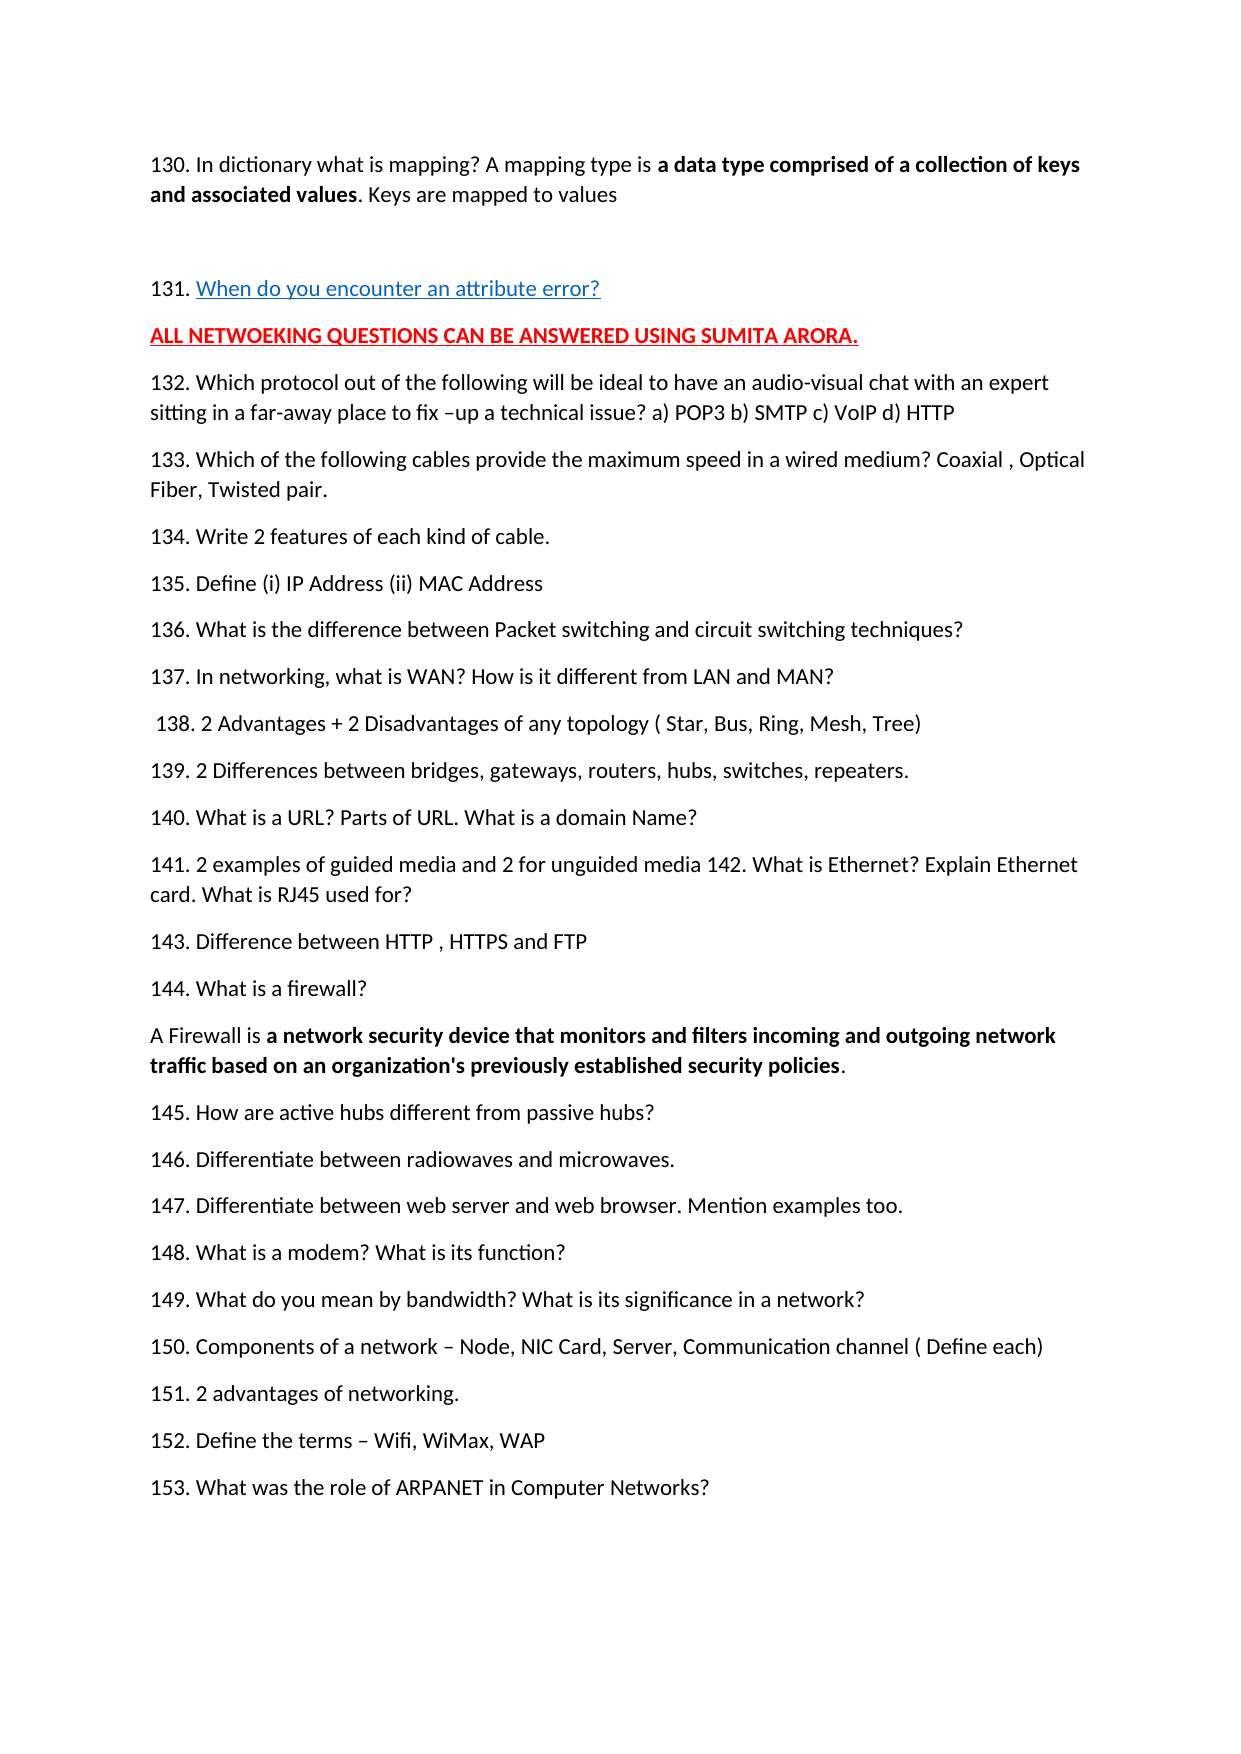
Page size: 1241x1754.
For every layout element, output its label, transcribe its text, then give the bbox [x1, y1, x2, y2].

text 152. Define the terms – Wifi, WiMax, WAP [150, 1426, 1090, 1454]
text 145. How are active hubs different from passive hubs? [150, 1098, 1090, 1126]
text 134. Write 2 features of each kind of cable. [150, 522, 1090, 550]
text 139. 2 Differences between bridges, gateways, routers, hubs, switches, repeaters. [150, 756, 1090, 784]
text 143. Difference between HTTP , HTTPS and FTP [150, 927, 1090, 955]
text 130. In dictionary what is mapping? A mapping type is a data type comprised of a collection of keys and associated values. Keys are mapped to values [150, 150, 1090, 208]
text 149. What do you mean by bandwidth? What is its significance in a network? [150, 1285, 1090, 1313]
text 136. What is the difference between Packet switching and circuit switching techniques? [150, 616, 1090, 644]
text 137. In networking, what is WAN? How is it different from LAN and MAN? [150, 662, 1090, 691]
text A Firewall is a network security device that monitors and filters incoming and outgoing network traffic based on an organization's previously established security policies. [150, 1021, 1090, 1079]
text 138. 2 Advantages + 2 Disadvantages of any topology ( Star, Bus, Ring, Mesh, Tree) [150, 709, 1090, 737]
text 140. What is a URL? Parts of URL. What is a domain Name? [150, 803, 1090, 831]
text 153. What was the role of ARPANET in Computer Networks? [150, 1473, 1090, 1501]
text 132. Which protocol out of the following will be ideal to have an audio-visual chat with an expert sitting in a far-away place to fix –up a technical issue? a) POP3 b) SMTP c) VoIP d) HTTP [150, 368, 1090, 426]
text 150. Components of a network – Node, NIC Card, Server, Communication channel ( Define each) [150, 1332, 1090, 1360]
text 147. Differentiate between web server and web browser. Mention examples too. [150, 1192, 1090, 1220]
text 151. 2 advantages of networking. [150, 1379, 1090, 1407]
text 131. When do you encounter an attribute error? [150, 274, 1090, 302]
text 133. Which of the following cables provide the maximum speed in a wired medium? Coaxial , Optical Fiber, Twisted pair. [150, 445, 1090, 503]
text 135. Define (i) IP Address (ii) MAC Address [150, 569, 1090, 597]
text 141. 2 examples of guided media and 2 for unguided media 142. What is Ethernet? Explain Ethernet card. What is RJ45 used for? [150, 850, 1090, 908]
text 148. What is a modem? What is its function? [150, 1238, 1090, 1267]
text 144. What is a firewall? [150, 974, 1090, 1002]
text 146. Differentiate between radiowaves and microwaves. [150, 1145, 1090, 1173]
text ALL NETWOEKING QUESTIONS CAN BE ANSWERED USING SUMITA ARORA. [150, 321, 1090, 349]
